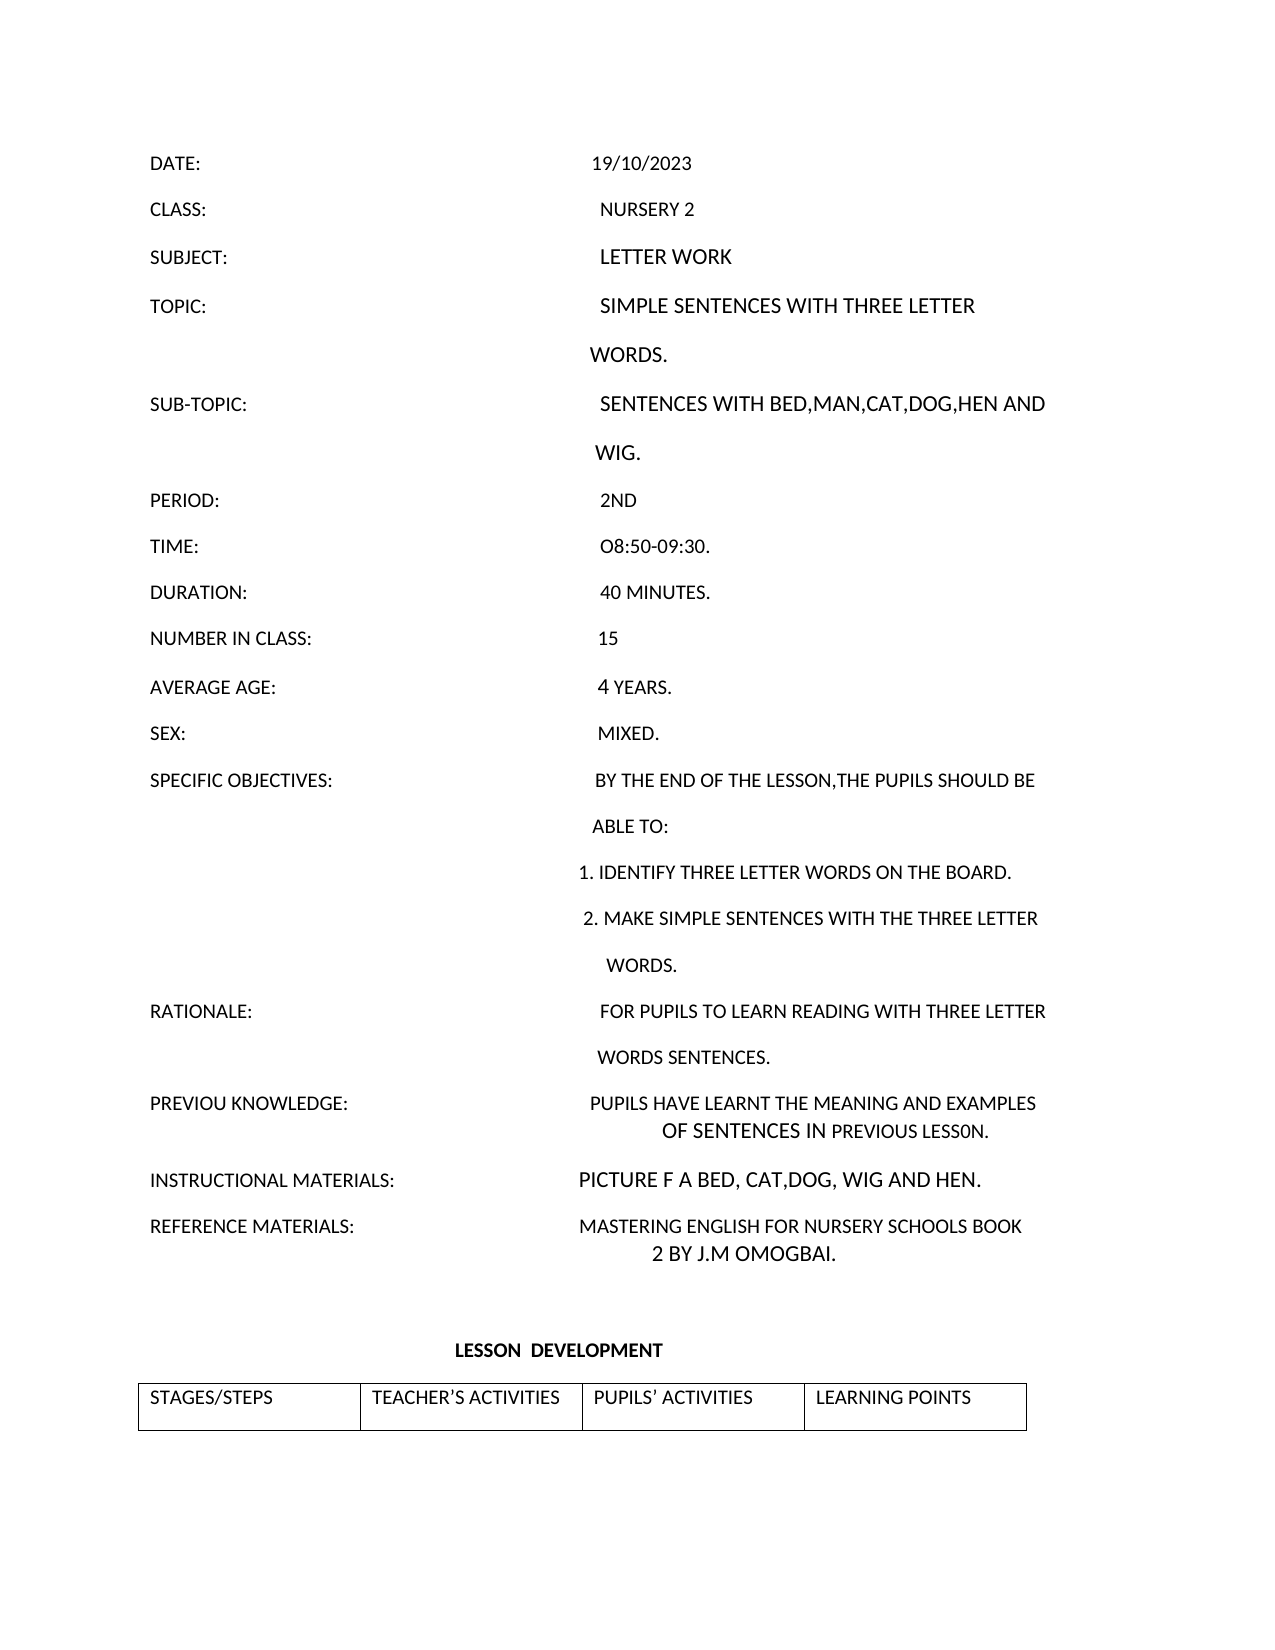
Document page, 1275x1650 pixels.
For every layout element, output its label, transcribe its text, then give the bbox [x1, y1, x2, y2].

text DURATION: 40 MINUTES. [150, 579, 1125, 605]
text AVERAGE AGE: 4 YEARS. [150, 672, 1125, 700]
text 1. IDENTIFY THREE LETTER WORDS ON THE BOARD. [456, 859, 1125, 885]
text PREVIOU KNOWLEDGE: PUPILS HAVE LEARNT THE MEANING AND EXAMPLES OF SENTENCES IN PREVIOUS LESS0N. [150, 1091, 1125, 1144]
text WIG. [150, 438, 1125, 466]
text WORDS SENTENCES. [150, 1044, 1125, 1070]
text WORDS. [150, 340, 1125, 368]
text WORDS. [456, 952, 1125, 977]
text REFERENCE MATERIALS: MASTERING ENGLISH FOR NURSERY SCHOOLS BOOK 2 BY J.M OMOGBAI. [150, 1214, 1125, 1267]
text ABLE TO: [150, 813, 1125, 838]
text INSTRUCTIONAL MATERIALS: PICTURE F A BED, CAT,DOG, WIG AND HEN. [150, 1165, 1125, 1193]
text PERIOD: 2ND [150, 487, 1125, 512]
table_header LEARNING POINTS [805, 1384, 1026, 1430]
text TIME: O8:50-09:30. [150, 533, 1125, 558]
text DATE: 19/10/2023 [150, 150, 1125, 175]
text NUMBER IN CLASS: 15 [150, 626, 1125, 651]
text SPECIFIC OBJECTIVES: BY THE END OF THE LESSON,THE PUPILS SHOULD BE [150, 767, 1125, 792]
text CLASS: NURSERY 2 [150, 196, 1125, 222]
table_header STAGES/STEPS [139, 1384, 360, 1430]
text 2. MAKE SIMPLE SENTENCES WITH THE THREE LETTER [456, 906, 1125, 931]
text RATIONALE: FOR PUPILS TO LEARN READING WITH THREE LETTER [150, 998, 1125, 1023]
table_header TEACHER’S ACTIVITIES [361, 1384, 582, 1430]
text LESSON DEVELOPMENT [150, 1337, 1125, 1362]
text TOPIC: SIMPLE SENTENCES WITH THREE LETTER [150, 291, 1125, 319]
text SUB-TOPIC: SENTENCES WITH BED,MAN,CAT,DOG,HEN AND [150, 389, 1125, 417]
table_header PUPILS’ ACTIVITIES [583, 1384, 804, 1430]
text SEX: MIXED. [150, 721, 1125, 746]
text SUBJECT: LETTER WORK [150, 242, 1125, 271]
